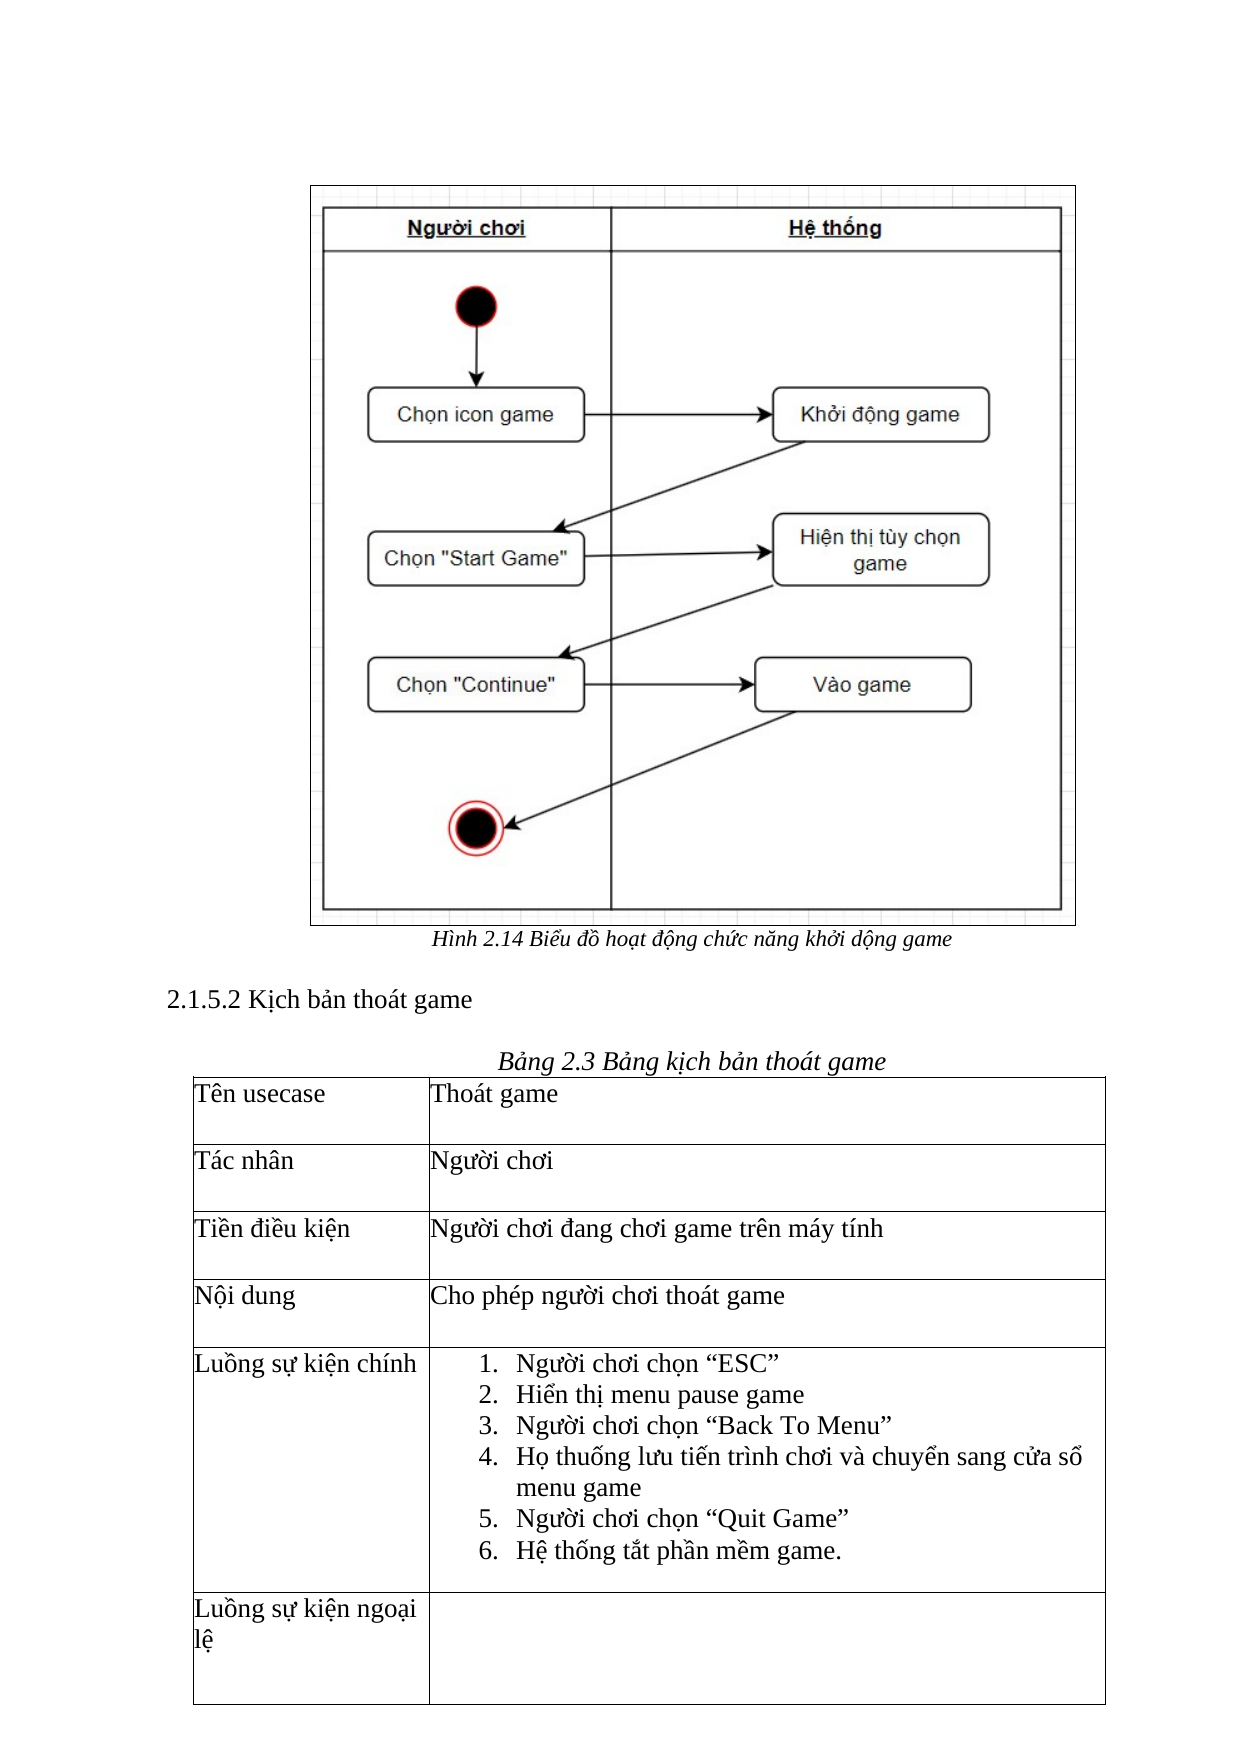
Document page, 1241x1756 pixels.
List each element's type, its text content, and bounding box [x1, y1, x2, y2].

table_cell Người chơi đang chơi game trên máy tính [430, 1212, 1105, 1279]
table_header Tên usecase [194, 1078, 429, 1144]
table_cell Người chơi chọn “ESC” Hiển thị menu pause game Người chơi chọn “Back To Menu” Họ thuống lưu tiến trình chơi và chuyển sang cửa sổ menu game Người chơi chọn “Quit Game” Hệ thống tắt phần mềm game. [430, 1348, 1105, 1591]
picture [311, 186, 1075, 925]
table_cell Tiền điều kiện [194, 1212, 429, 1279]
table_cell Luồng sự kiện ngoại lệ [194, 1593, 429, 1704]
table_cell Người chơi [430, 1145, 1105, 1211]
table_header Thoát game [430, 1078, 1105, 1144]
table_cell Luồng sự kiện chính [194, 1348, 429, 1591]
text Hình 2.14 Biểu đồ hoạt động chức năng khởi dộng game [167, 926, 1219, 952]
table_cell Tác nhân [194, 1145, 429, 1211]
table_cell Nội dung [194, 1280, 429, 1346]
table_cell Cho phép người chơi thoát game [430, 1280, 1105, 1346]
table_cell [430, 1593, 1105, 1704]
text Bảng 2.3 Bảng kịch bản thoát game [167, 1045, 1219, 1076]
text 2.1.5.2 Kịch bản thoát game [167, 983, 1219, 1014]
